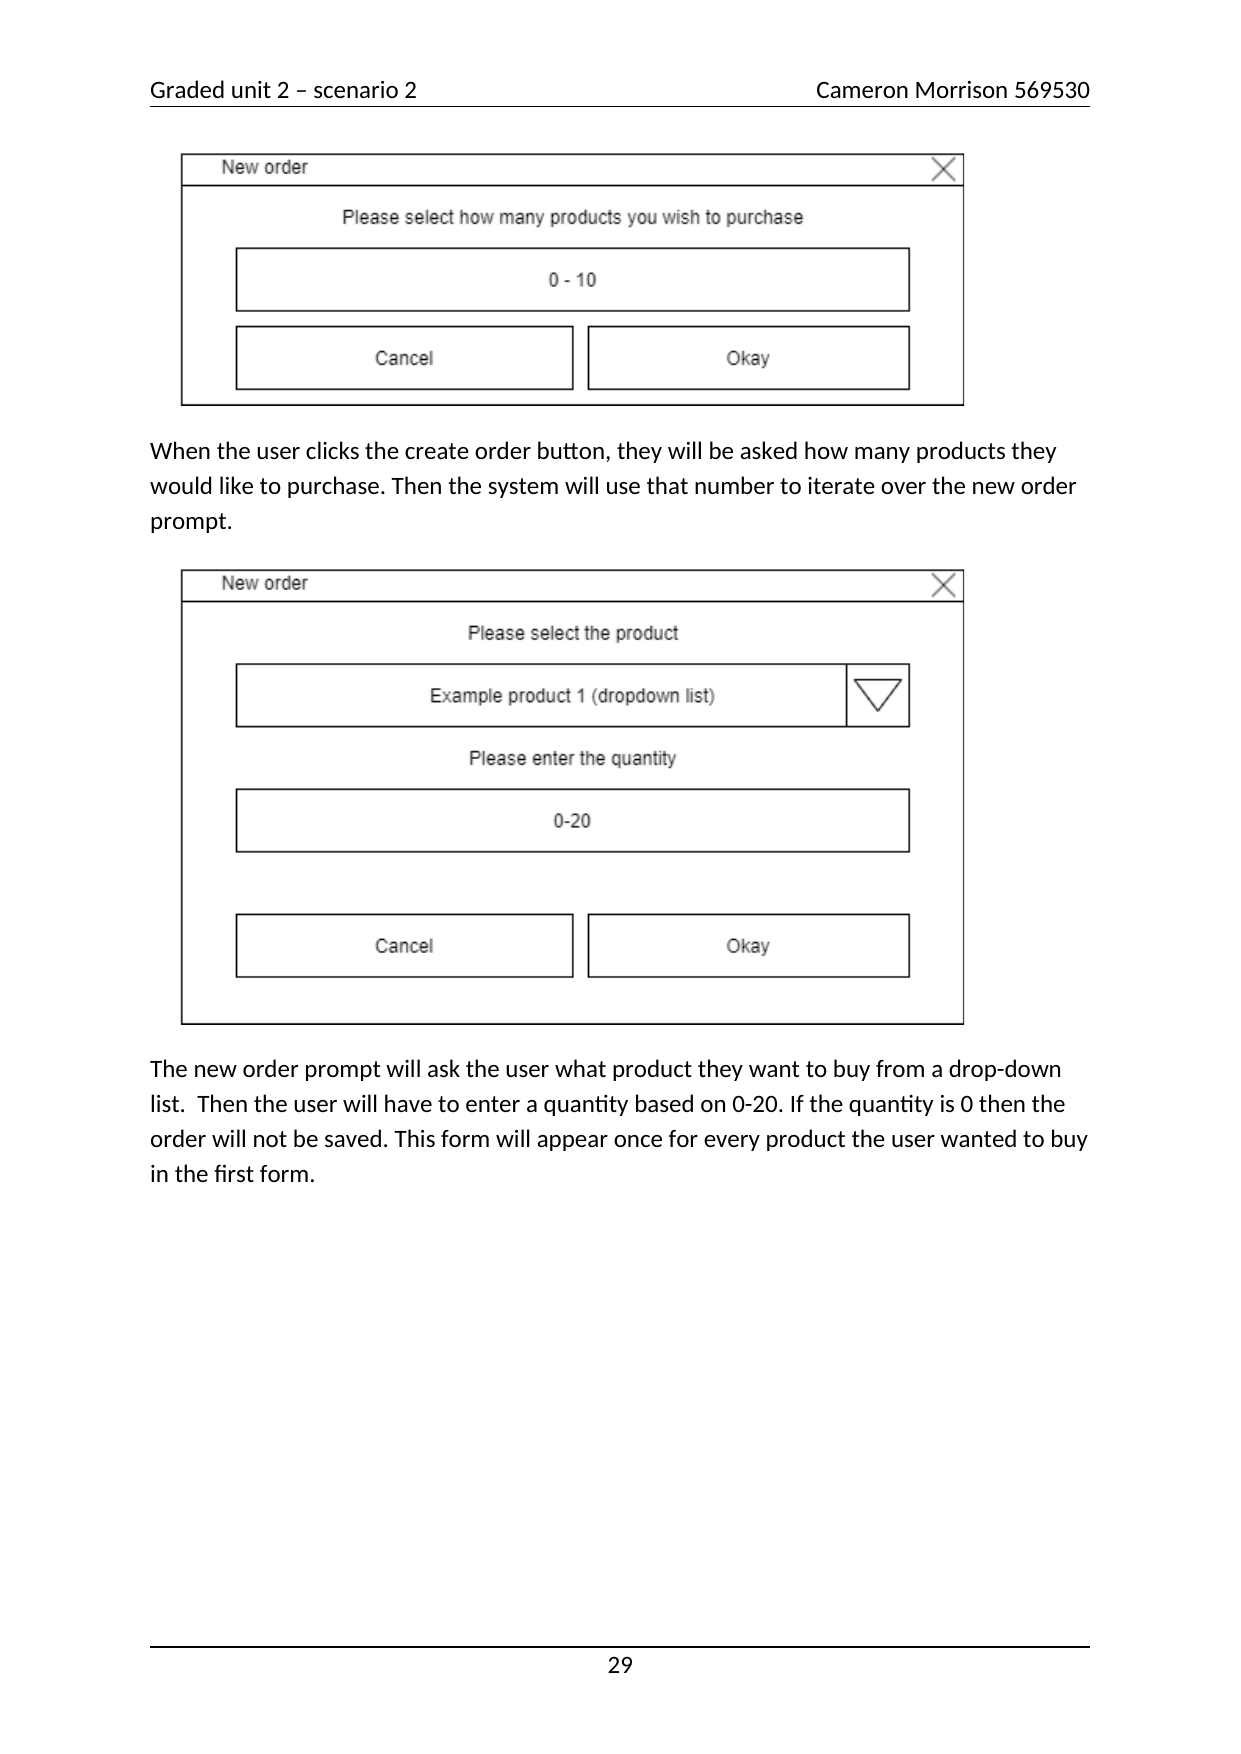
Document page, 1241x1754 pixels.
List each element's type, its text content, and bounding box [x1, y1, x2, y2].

text When the user clicks the create order button, they will be asked how many products they would like to purchase. Then the system will use that number to iterate over the new order prompt. [150, 435, 1090, 536]
picture [150, 150, 965, 406]
text The new order prompt will ask the user what product they want to buy from a drop-down list. Then the user will have to enter a quantity based on 0-20. If the quantity is 0 then the order will not be saved. This form will appear once for every product the user wanted to buy in the first form. [150, 1054, 1090, 1189]
picture [150, 565, 965, 1025]
